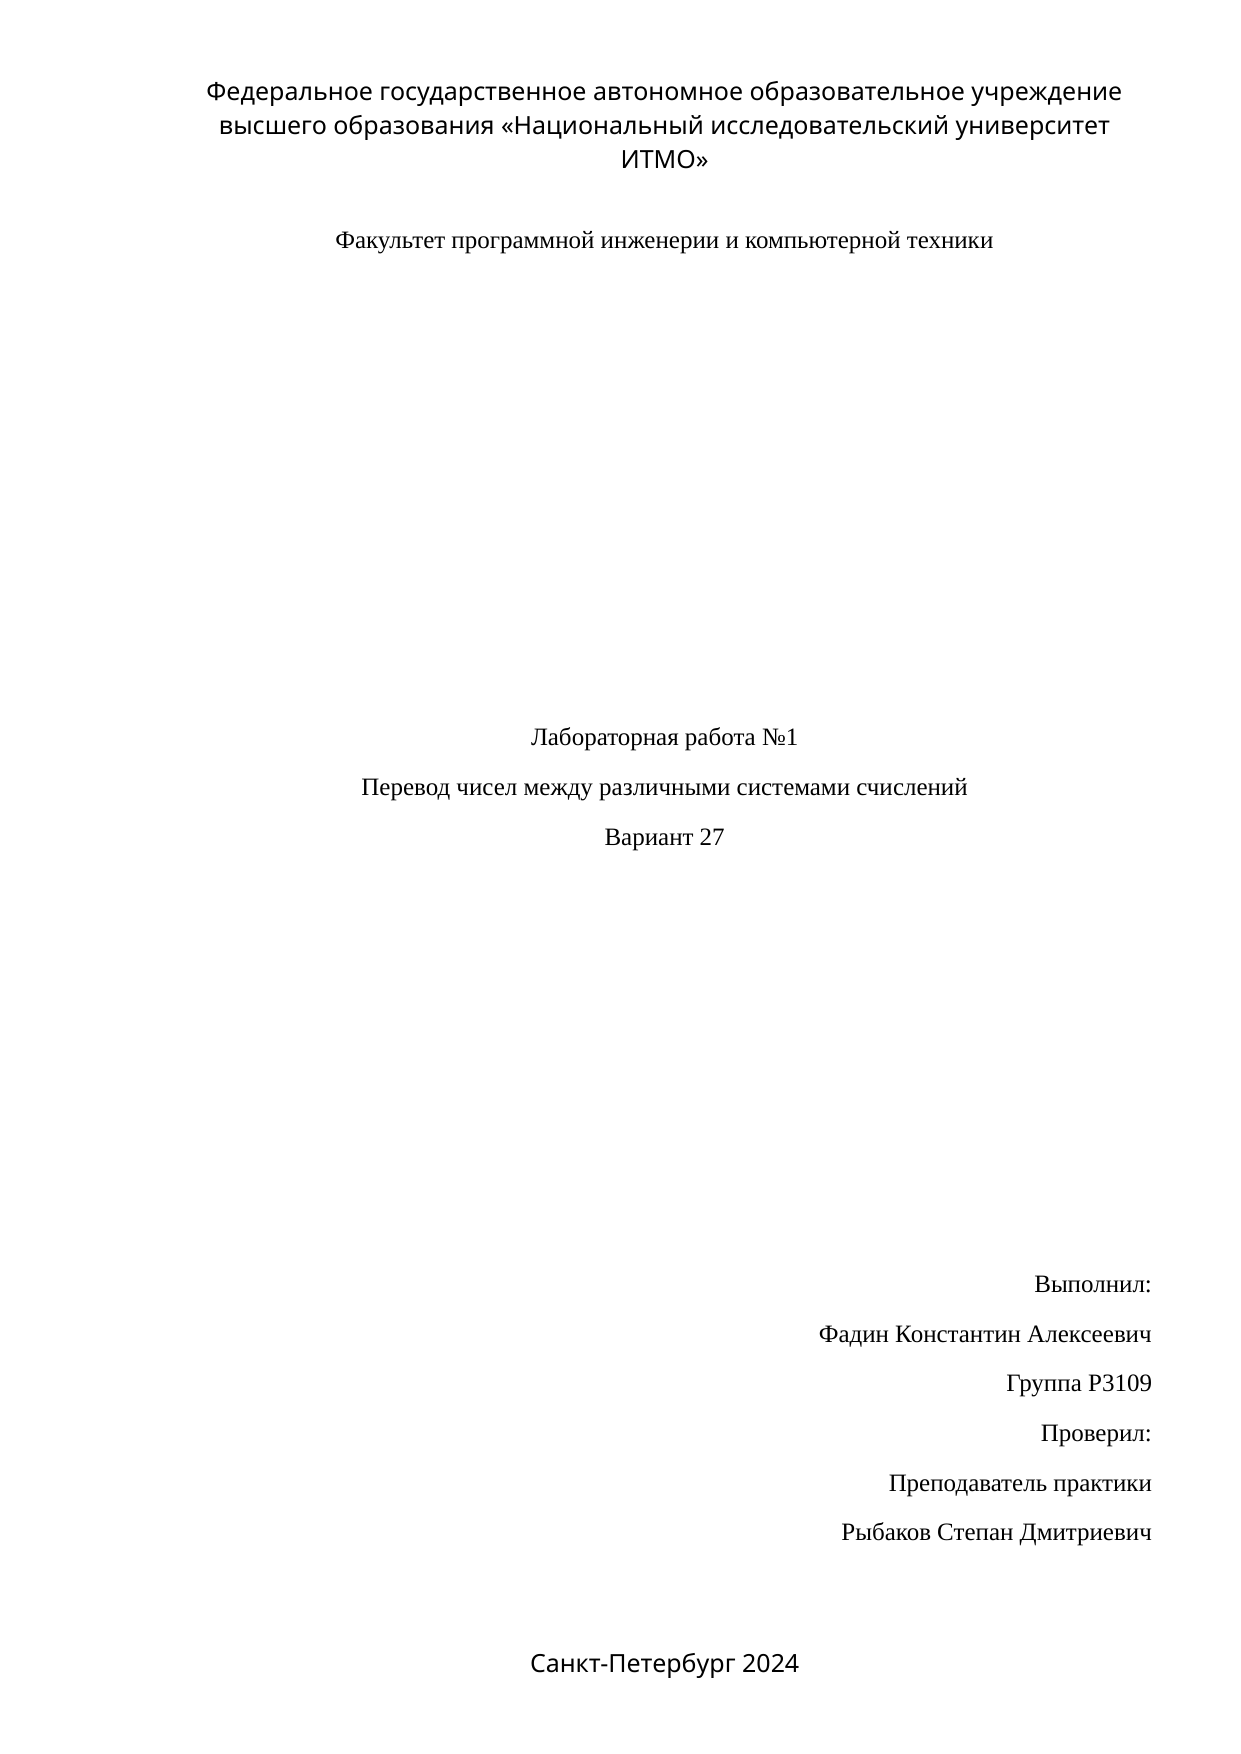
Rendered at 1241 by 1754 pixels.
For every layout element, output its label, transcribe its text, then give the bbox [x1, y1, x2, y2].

text Фадин Константин Алексеевич [177, 1319, 1152, 1347]
text Рыбаков Степан Дмитриевич [177, 1517, 1152, 1546]
text Группа P3109 [177, 1368, 1152, 1397]
text Перевод чисел между различными системами счислений [177, 772, 1152, 801]
text Лабораторная работа №1 [177, 722, 1152, 751]
text Преподаватель практики [177, 1468, 1152, 1497]
text Факультет программной инженерии и компьютерной техники [177, 226, 1152, 254]
text Выполнил: [177, 1269, 1152, 1298]
text Вариант 27 [177, 822, 1152, 851]
text Проверил: [177, 1418, 1152, 1447]
